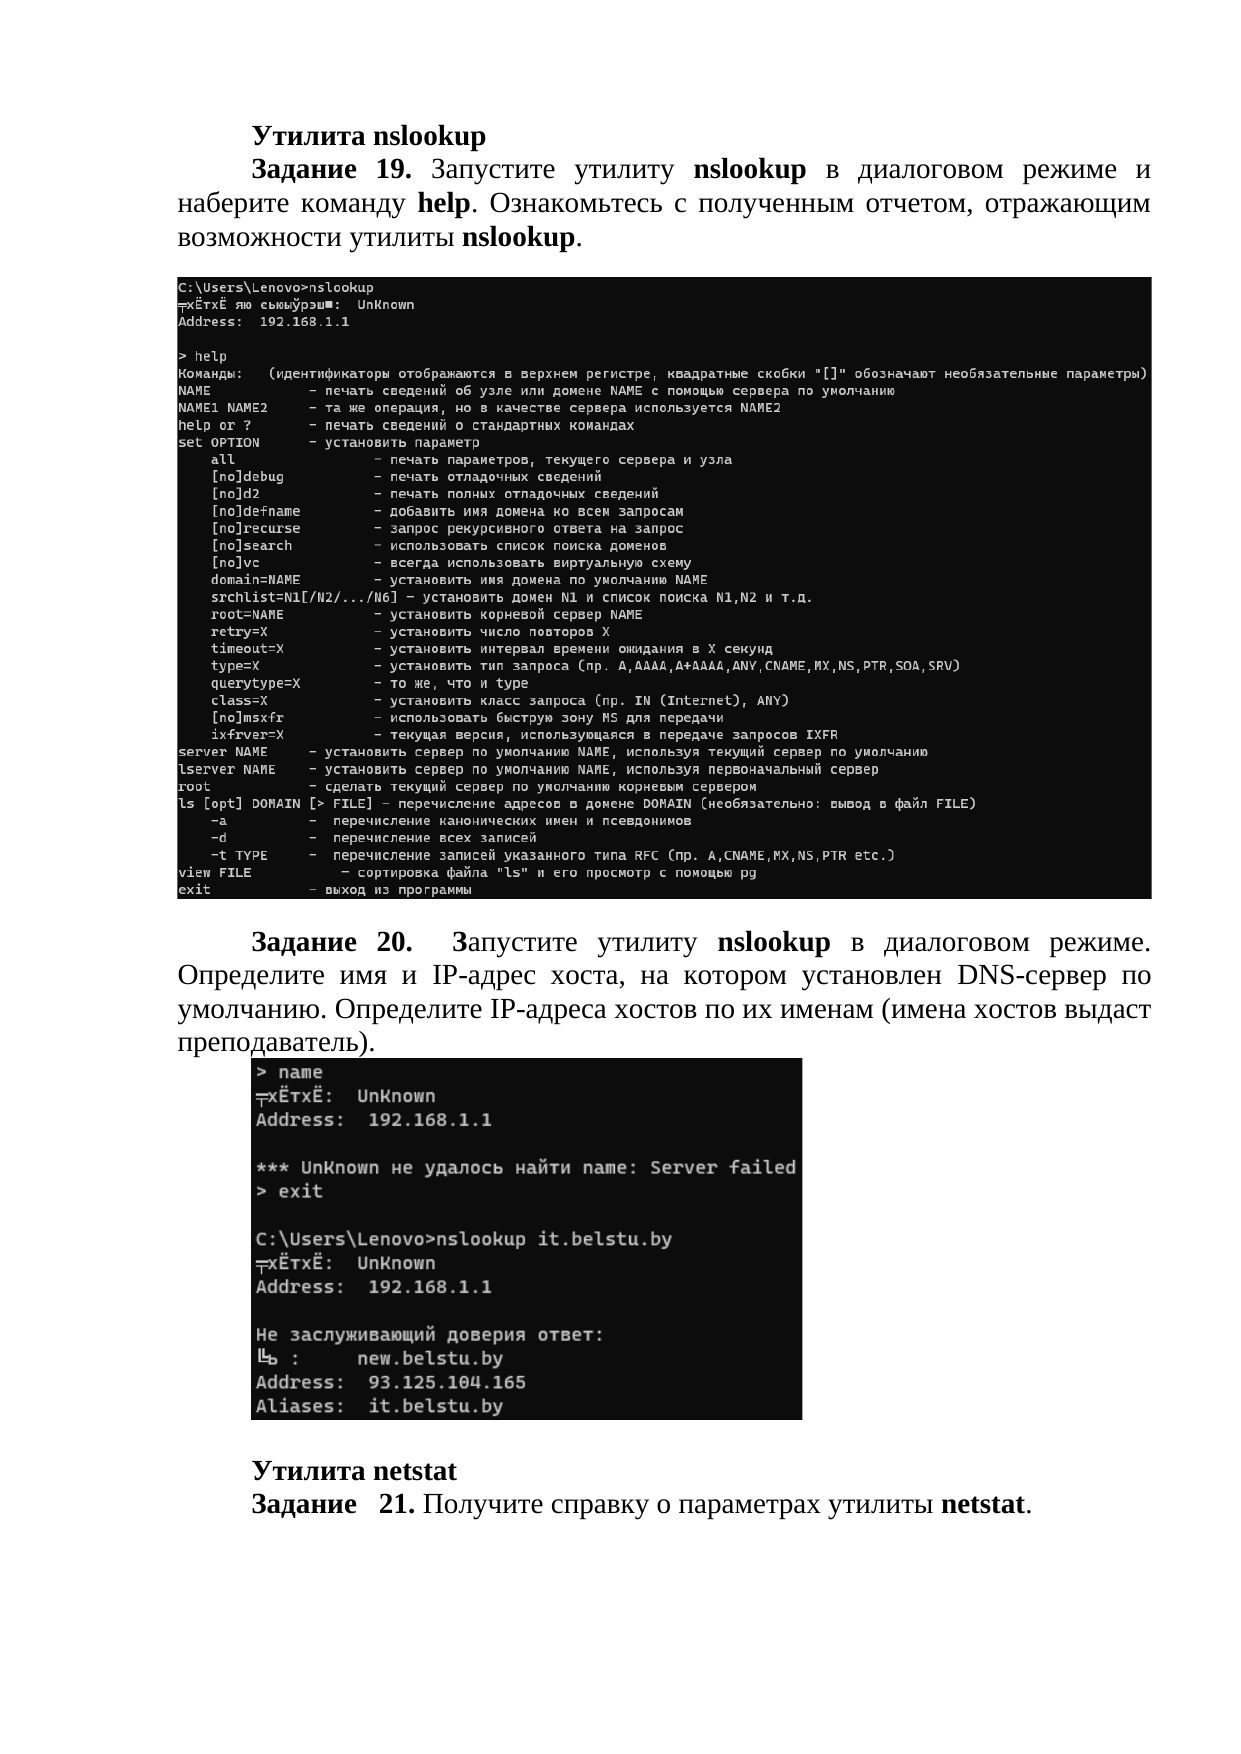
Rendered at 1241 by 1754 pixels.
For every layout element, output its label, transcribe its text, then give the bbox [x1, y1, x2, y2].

text Задание 19. Запустите утилиту nslookup в диалоговом режиме и наберите команду help. Ознакомьтесь с полученным отчетом, отражающим возможности утилиты nslookup. [177, 152, 1152, 252]
text Утилита netstat [177, 1453, 1152, 1486]
picture [251, 1058, 803, 1420]
text Задание 21. Получите справку о параметрах утилиты netstat. [177, 1486, 1152, 1520]
text Задание 20. Запустите утилиту nslookup в диалоговом режиме. Определите имя и IP-адрес хоста, на котором установлен DNS-сервер по умолчанию. Определите IP-адреса хостов по их именам (имена хостов выдаст преподаватель). [177, 924, 1152, 1058]
picture [177, 277, 1152, 899]
text Утилита nslookup [177, 118, 1152, 152]
